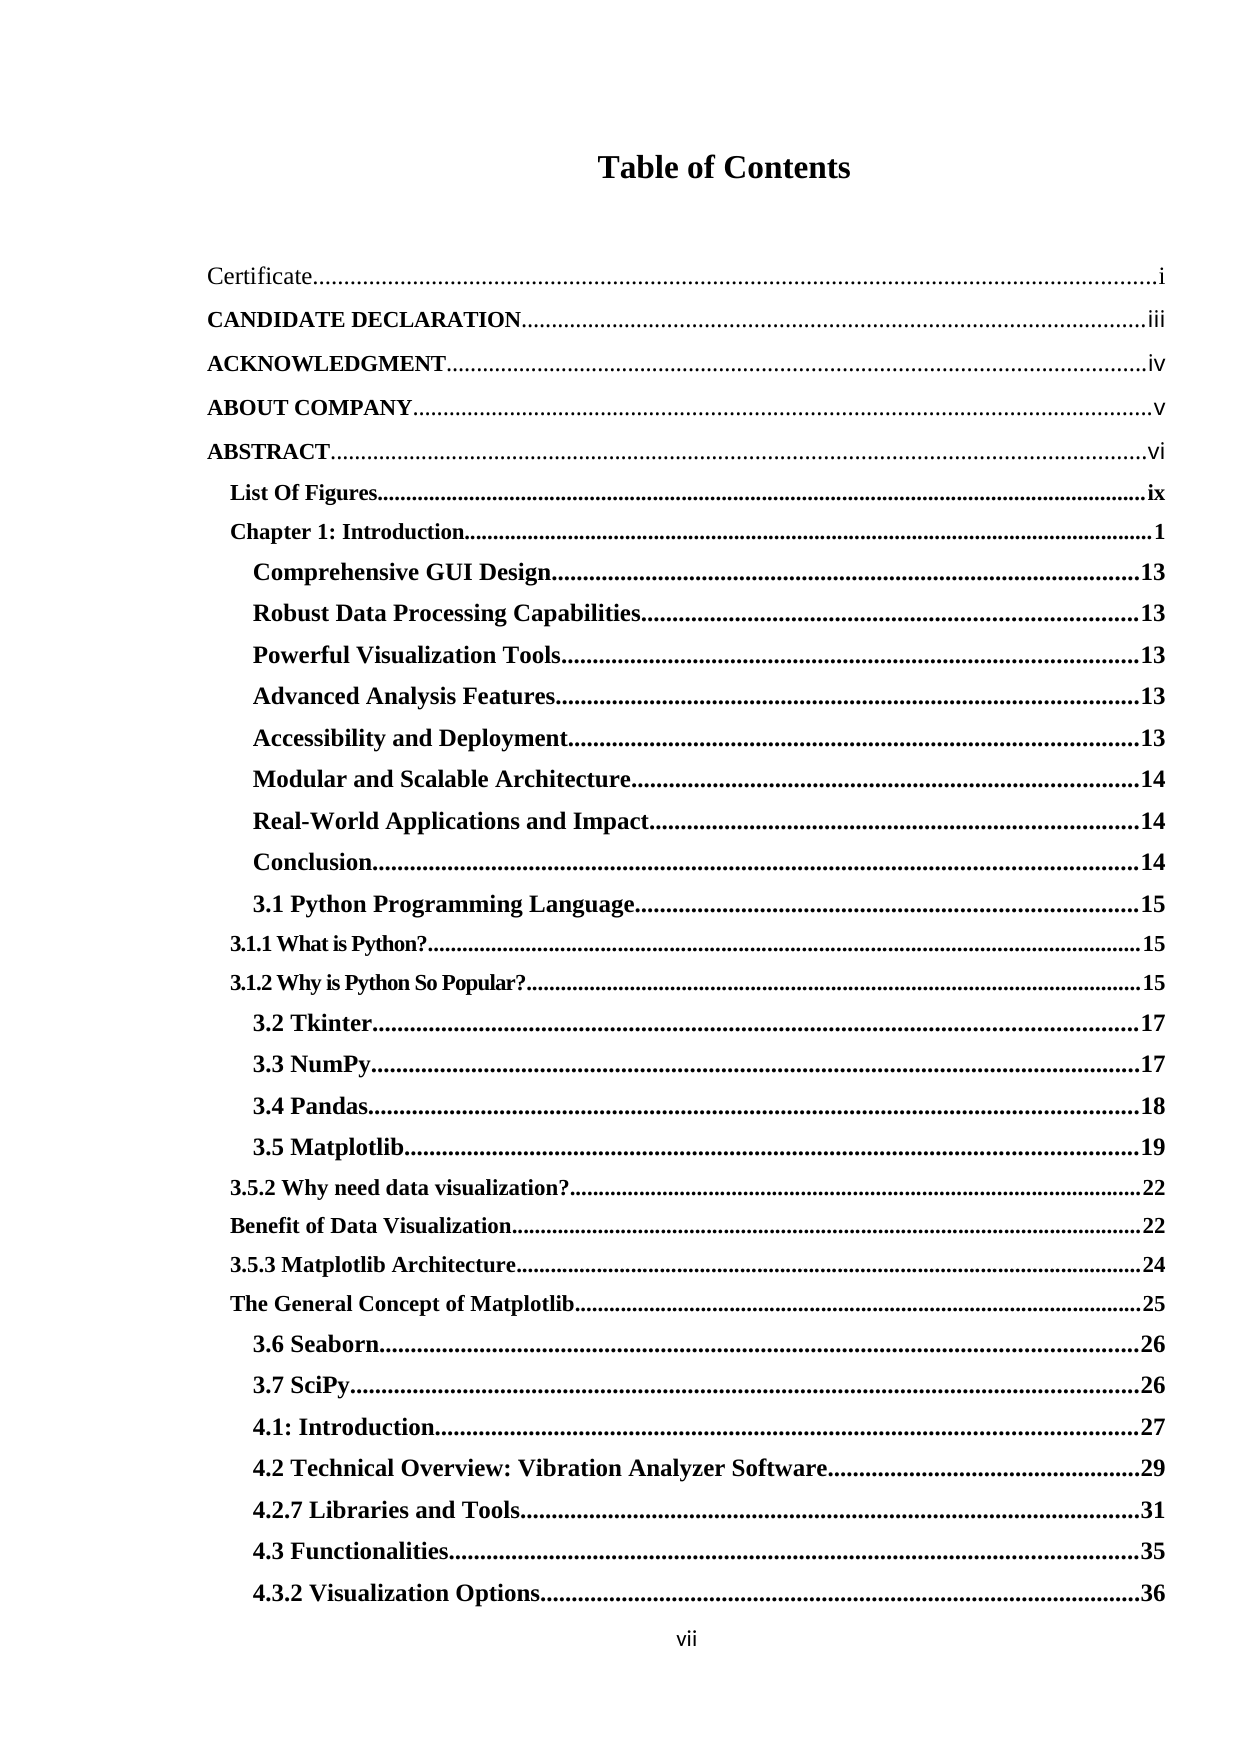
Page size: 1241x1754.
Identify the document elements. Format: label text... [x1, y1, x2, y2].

list Table of Contents [282, 148, 1166, 186]
